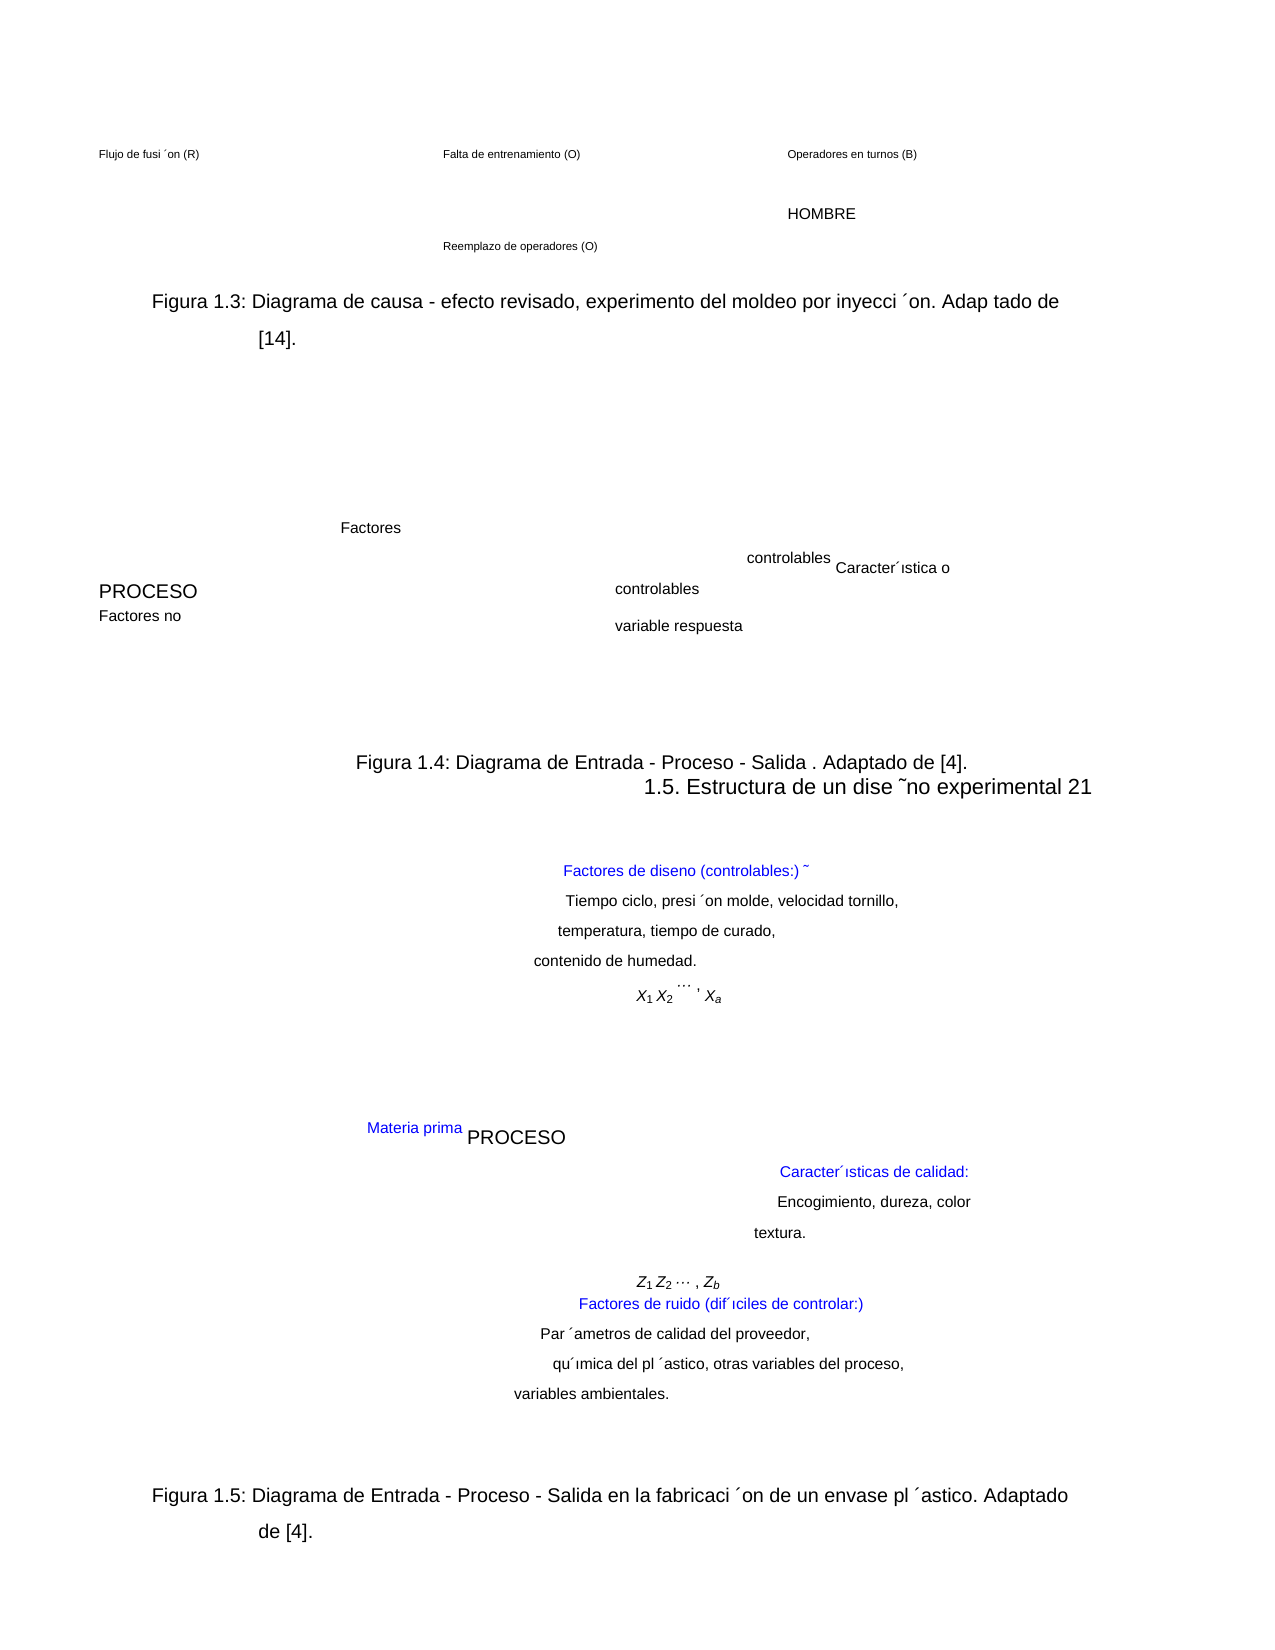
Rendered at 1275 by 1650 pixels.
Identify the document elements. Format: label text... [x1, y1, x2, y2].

text Factores de diseno (controlables:) ˜ [99, 861, 809, 879]
text Par ´ametros de calidad del proveedor, [99, 1325, 810, 1343]
text controlables [615, 580, 1132, 598]
text contenido de humedad. [99, 952, 1132, 970]
text Z1 Z2 ··· , Zb [99, 1269, 719, 1292]
text X1 X2 ··· , Xa [99, 976, 721, 1007]
text 1.5. Estructura de un dise ˜no experimental 21 [99, 774, 1092, 799]
text variables ambientales. [514, 1385, 1132, 1403]
text textura. [99, 1223, 806, 1241]
text Tiempo ciclo, presi ´on molde, velocidad tornillo, [99, 891, 899, 909]
text Figura 1.3: Diagrama de causa - efecto revisado, experimento del moldeo por inyecci ´on. Adap tado de [14]. [152, 290, 1094, 349]
text Factores de ruido (dif´ıciles de controlar:) [99, 1295, 864, 1313]
text Falta de entrenamiento (O) [443, 147, 787, 161]
text variable respuesta [615, 617, 1132, 635]
text Materia prima PROCESO [367, 1119, 1132, 1151]
text Figura 1.4: Diagrama de Entrada - Proceso - Salida . Adaptado de [4]. [99, 751, 968, 774]
text Factores no [99, 607, 615, 625]
text Encogimiento, dureza, color [99, 1193, 971, 1211]
text Operadores en turnos (B) [787, 147, 1132, 161]
text PROCESO [99, 580, 615, 602]
text Reemplazo de operadores (O) [443, 240, 787, 253]
text temperatura, tiempo de curado, [99, 922, 776, 939]
text HOMBRE [787, 205, 1132, 223]
text qu´ımica del pl ´astico, otras variables del proceso, [99, 1355, 904, 1373]
text Factores [340, 518, 1132, 536]
text Figura 1.5: Diagrama de Entrada - Proceso - Salida en la fabricaci ´on de un envase pl ´astico. Adaptado de [4]. [152, 1484, 1093, 1543]
text Flujo de fusi ´on (R) [99, 147, 443, 161]
text controlables Caracter´ıstica o [99, 548, 950, 580]
text Caracter´ısticas de calidad: [99, 1163, 969, 1181]
